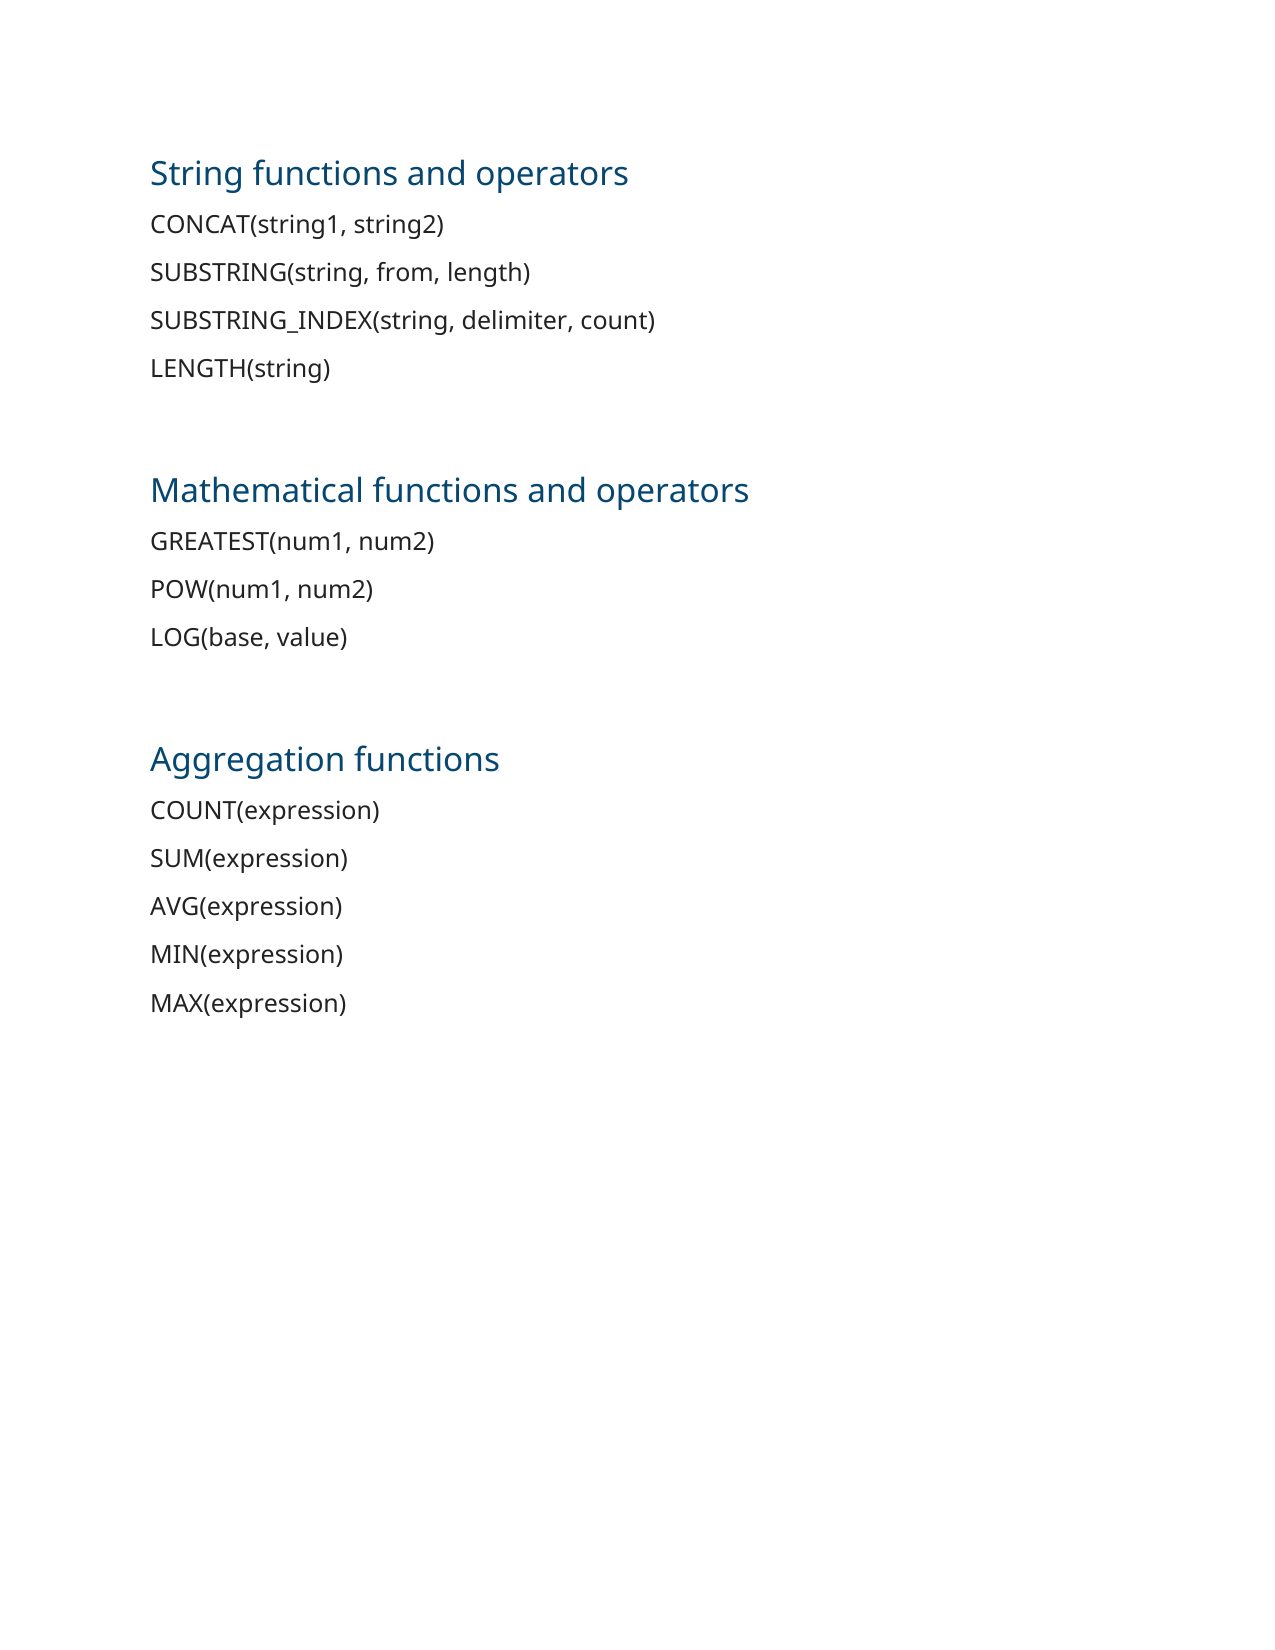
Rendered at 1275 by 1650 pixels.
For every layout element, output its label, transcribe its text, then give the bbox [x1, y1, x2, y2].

subtitle LENGTH(string) [150, 351, 1125, 385]
subtitle MAX(expression) [150, 985, 1125, 1019]
subtitle LOG(base, value) [150, 620, 1125, 654]
subtitle POW(num1, num2) [150, 572, 1125, 606]
subtitle GREATEST(num1, num2) [150, 524, 1125, 558]
subtitle Aggregation functions [150, 736, 1125, 781]
subtitle SUBSTRING(string, from, length) [150, 255, 1125, 289]
subtitle Mathematical functions and operators [150, 467, 1125, 512]
subtitle String functions and operators [150, 150, 1125, 195]
subtitle MIN(expression) [150, 937, 1125, 971]
subtitle AVG(expression) [150, 889, 1125, 923]
subtitle SUBSTRING_INDEX(string, delimiter, count) [150, 303, 1125, 337]
subtitle CONCAT(string1, string2) [150, 207, 1125, 241]
subtitle SUM(expression) [150, 841, 1125, 875]
subtitle COUNT(expression) [150, 793, 1125, 827]
